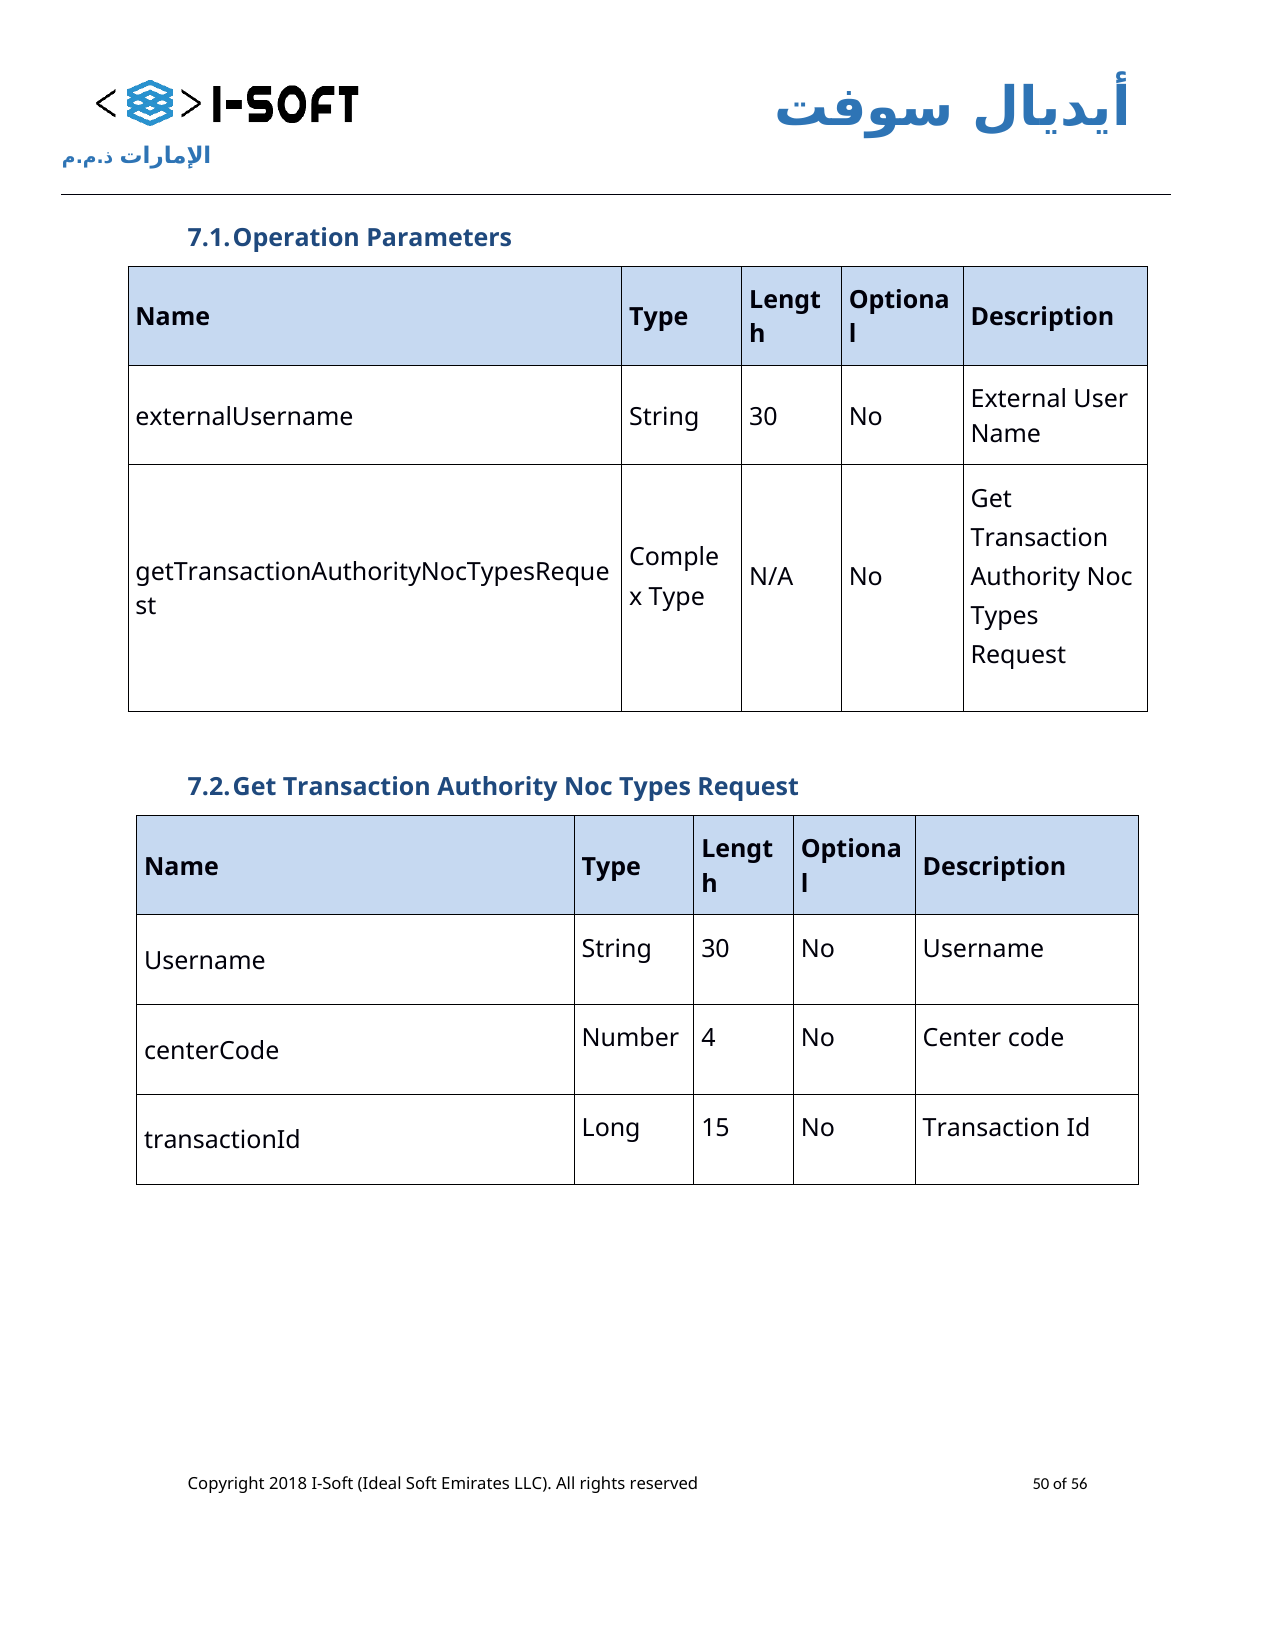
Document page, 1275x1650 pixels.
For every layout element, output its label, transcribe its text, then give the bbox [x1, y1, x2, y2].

table_cell String [622, 366, 741, 464]
table_cell No [842, 366, 963, 464]
table_cell Center code [916, 1005, 1138, 1094]
table_header Optional [794, 816, 915, 914]
subtitle Get Transaction Authority Noc Types Request [187, 768, 1087, 803]
table_cell No [794, 915, 915, 1004]
table_cell transactionId [137, 1095, 574, 1184]
table_header Type [622, 267, 741, 365]
table_header Type [575, 816, 693, 914]
table_cell 4 [694, 1005, 793, 1094]
table_header Description [964, 267, 1147, 365]
table_cell getTransactionAuthorityNocTypesRequest [129, 465, 621, 711]
subtitle Operation Parameters [187, 219, 1087, 253]
table_cell externalUsername [129, 366, 621, 464]
table_cell Long [575, 1095, 693, 1184]
table_cell No [794, 1005, 915, 1094]
table_cell String [575, 915, 693, 1004]
picture [61, 80, 393, 126]
table_header Optional [842, 267, 963, 365]
table_header Name [129, 267, 621, 365]
table_cell 30 [694, 915, 793, 1004]
table_header Length [742, 267, 841, 365]
table_header Description [916, 816, 1138, 914]
table_cell Transaction Id [916, 1095, 1138, 1184]
table_cell 15 [694, 1095, 793, 1184]
table_cell Number [575, 1005, 693, 1094]
table_header Length [694, 816, 793, 914]
table_cell Get Transaction Authority Noc Types Request [964, 465, 1147, 711]
table_cell No [842, 465, 963, 711]
table_cell N/A [742, 465, 841, 711]
table_cell No [794, 1095, 915, 1184]
table_cell 30 [742, 366, 841, 464]
table_cell centerCode [137, 1005, 574, 1094]
table_cell External User Name [964, 366, 1147, 464]
table_cell Username [137, 915, 574, 1004]
table_cell Username [916, 915, 1138, 1004]
table_header Name [137, 816, 574, 914]
table_cell Complex Type [622, 465, 741, 711]
